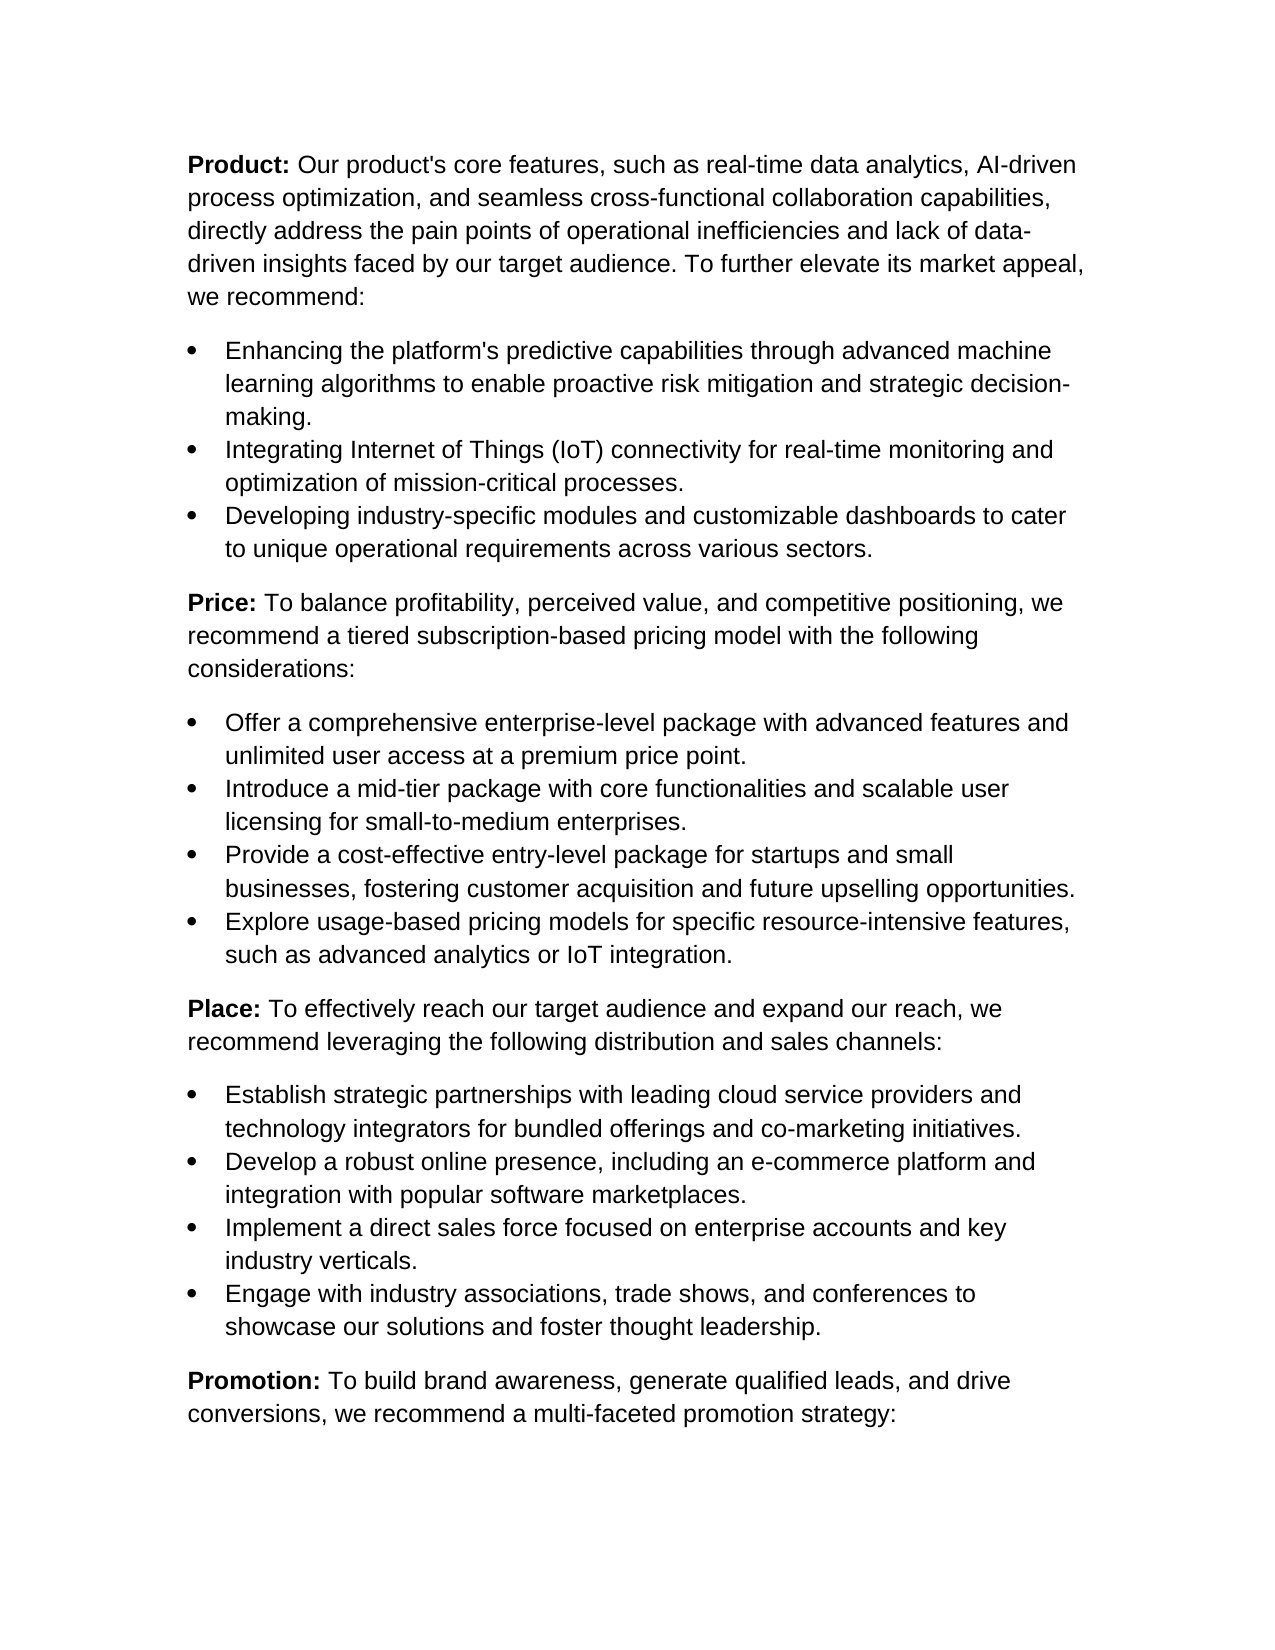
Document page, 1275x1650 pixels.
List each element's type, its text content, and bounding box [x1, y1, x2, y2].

list Engage with industry associations, trade shows, and conferences to showcase our solutions and foster thought leadership. [187, 1279, 1087, 1341]
list Introduce a mid-tier package with core functionalities and scalable user licensing for small-to-medium enterprises. [187, 774, 1087, 836]
list Provide a cost-effective entry-level package for startups and small businesses, fostering customer acquisition and future upselling opportunities. [187, 840, 1087, 902]
text Promotion: To build brand awareness, generate qualified leads, and drive conversions, we recommend a multi-faceted promotion strategy: [187, 1366, 1087, 1428]
text Price: To balance profitability, perceived value, and competitive positioning, we recommend a tiered subscription-based pricing model with the following considerations: [187, 588, 1087, 683]
list Developing industry-specific modules and customizable dashboards to cater to unique operational requirements across various sectors. [187, 501, 1087, 563]
list Develop a robust online presence, including an e-commerce platform and integration with popular software marketplaces. [187, 1147, 1087, 1208]
list Offer a comprehensive enterprise-level package with advanced features and unlimited user access at a premium price point. [187, 708, 1087, 770]
list Explore usage-based pricing models for specific resource-intensive features, such as advanced analytics or IoT integration. [187, 907, 1087, 968]
text Place: To effectively reach our target audience and expand our reach, we recommend leveraging the following distribution and sales channels: [187, 993, 1087, 1055]
list Establish strategic partnerships with leading cloud service providers and technology integrators for bundled offerings and co-marketing initiatives. [187, 1080, 1087, 1142]
list Implement a direct sales force focused on enterprise accounts and key industry verticals. [187, 1213, 1087, 1274]
text Product: Our product's core features, such as real-time data analytics, AI-driven process optimization, and seamless cross-functional collaboration capabilities, directly address the pain points of operational inefficiencies and lack of data-driven insights faced by our target audience. To further elevate its market appeal, we recommend: [187, 150, 1087, 311]
list Enhancing the platform's predictive capabilities through advanced machine learning algorithms to enable proactive risk mitigation and strategic decision-making. [187, 336, 1087, 431]
list Integrating Internet of Things (IoT) connectivity for real-time monitoring and optimization of mission-critical processes. [187, 435, 1087, 497]
